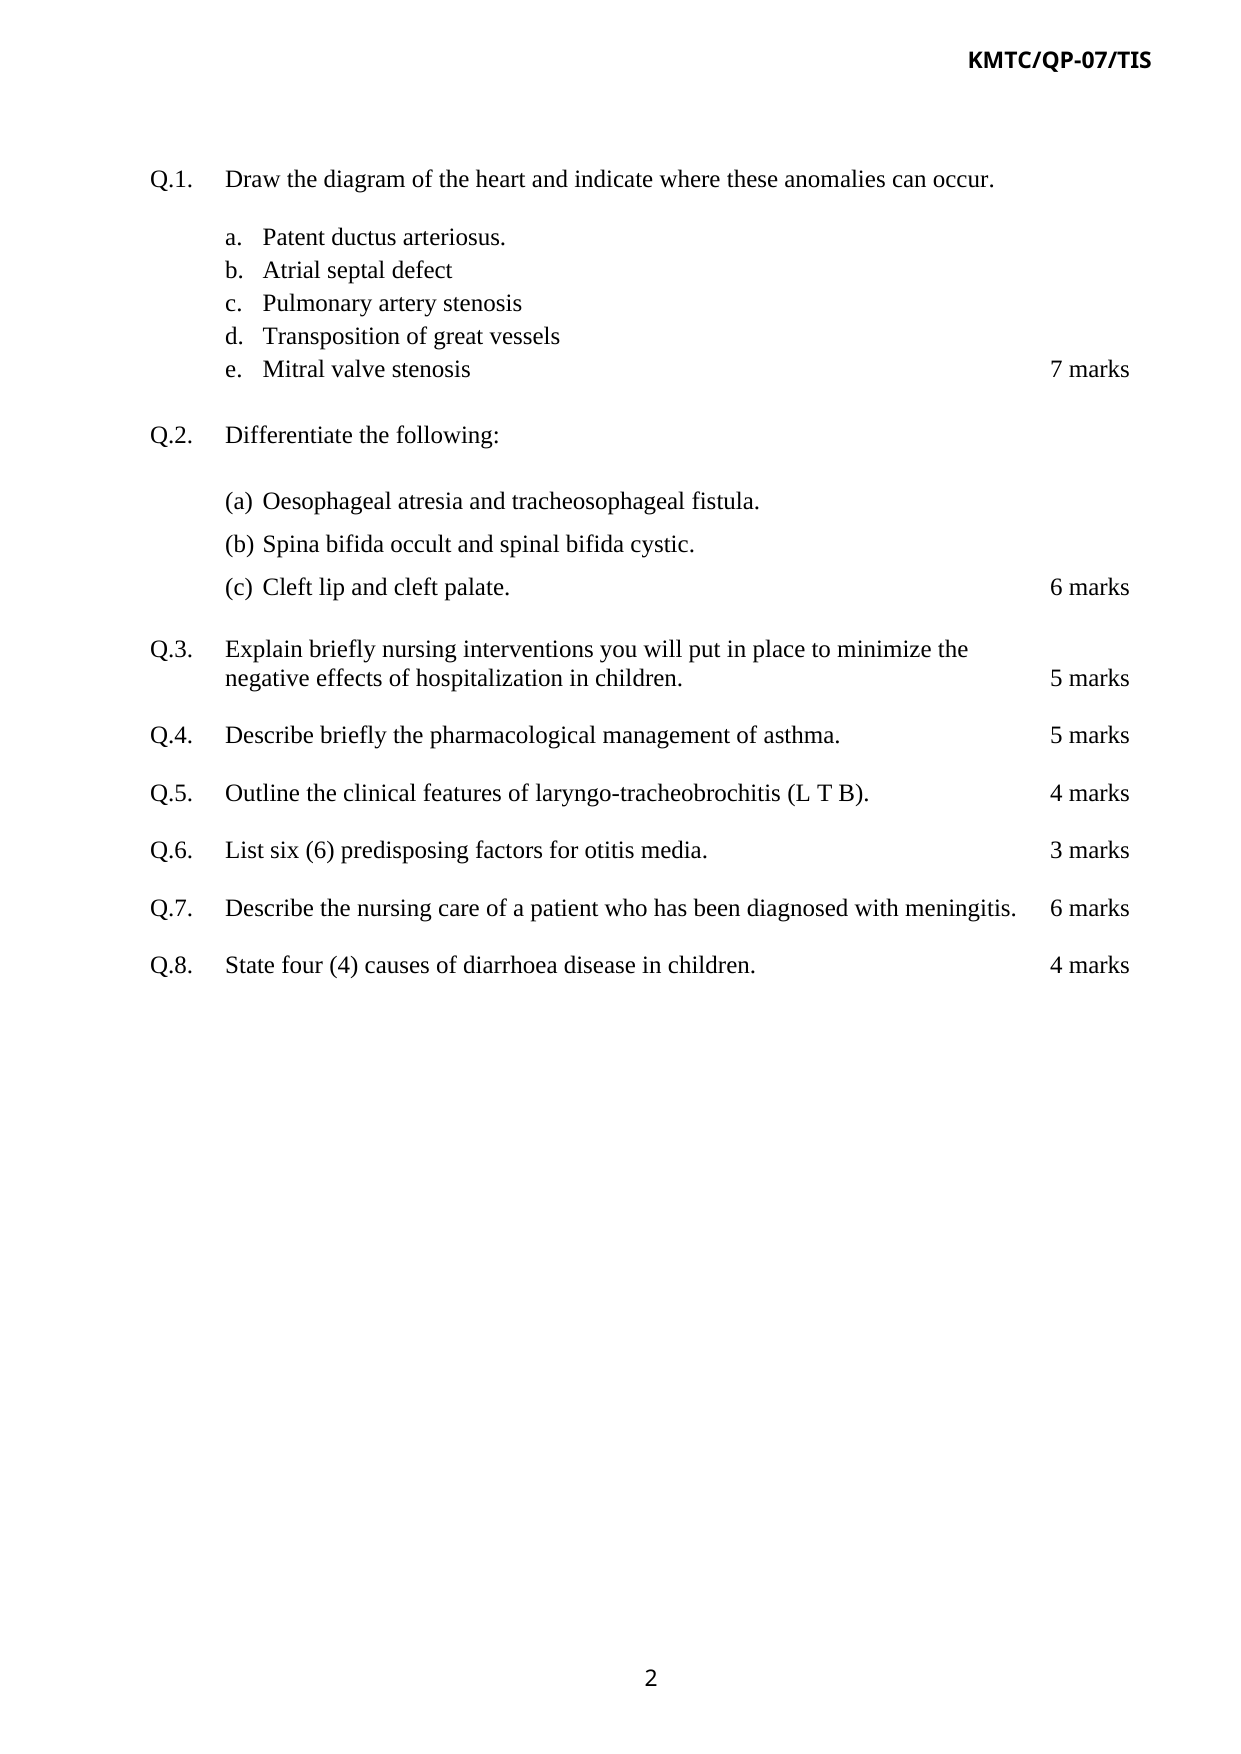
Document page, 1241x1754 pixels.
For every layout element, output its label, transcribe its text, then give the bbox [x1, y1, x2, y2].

text negative effects of hospitalization in children. 5 marks [150, 663, 1152, 692]
text Q.8. State four (4) causes of diarrhoea disease in children. 4 marks [150, 950, 1152, 979]
text Q.1. Draw the diagram of the heart and indicate where these anomalies can occur. [150, 164, 1152, 193]
list Transposition of great vessels [225, 321, 1152, 350]
text Q.4. Describe briefly the pharmacological management of asthma. 5 marks [150, 720, 1152, 749]
list Atrial septal defect [225, 255, 1152, 284]
text Q.3. Explain briefly nursing interventions you will put in place to minimize the [150, 634, 1152, 663]
text Q.2. Differentiate the following: [150, 420, 1152, 449]
text Q.7. Describe the nursing care of a patient who has been diagnosed with meningitis. 6 marks [150, 893, 1152, 922]
list Spina bifida occult and spinal bifida cystic. [225, 529, 1152, 558]
text Q.5. Outline the clinical features of laryngo-tracheobrochitis (L T B). 4 marks [150, 778, 1152, 807]
list Patent ductus arteriosus. [225, 222, 1152, 251]
list Mitral valve stenosis 7 marks [225, 354, 1152, 383]
list Oesophageal atresia and tracheosophageal fistula. [225, 486, 1152, 515]
text Q.6. List six (6) predisposing factors for otitis media. 3 marks [150, 835, 1152, 864]
list Cleft lip and cleft palate. 6 marks [225, 572, 1152, 601]
list Pulmonary artery stenosis [225, 288, 1152, 317]
